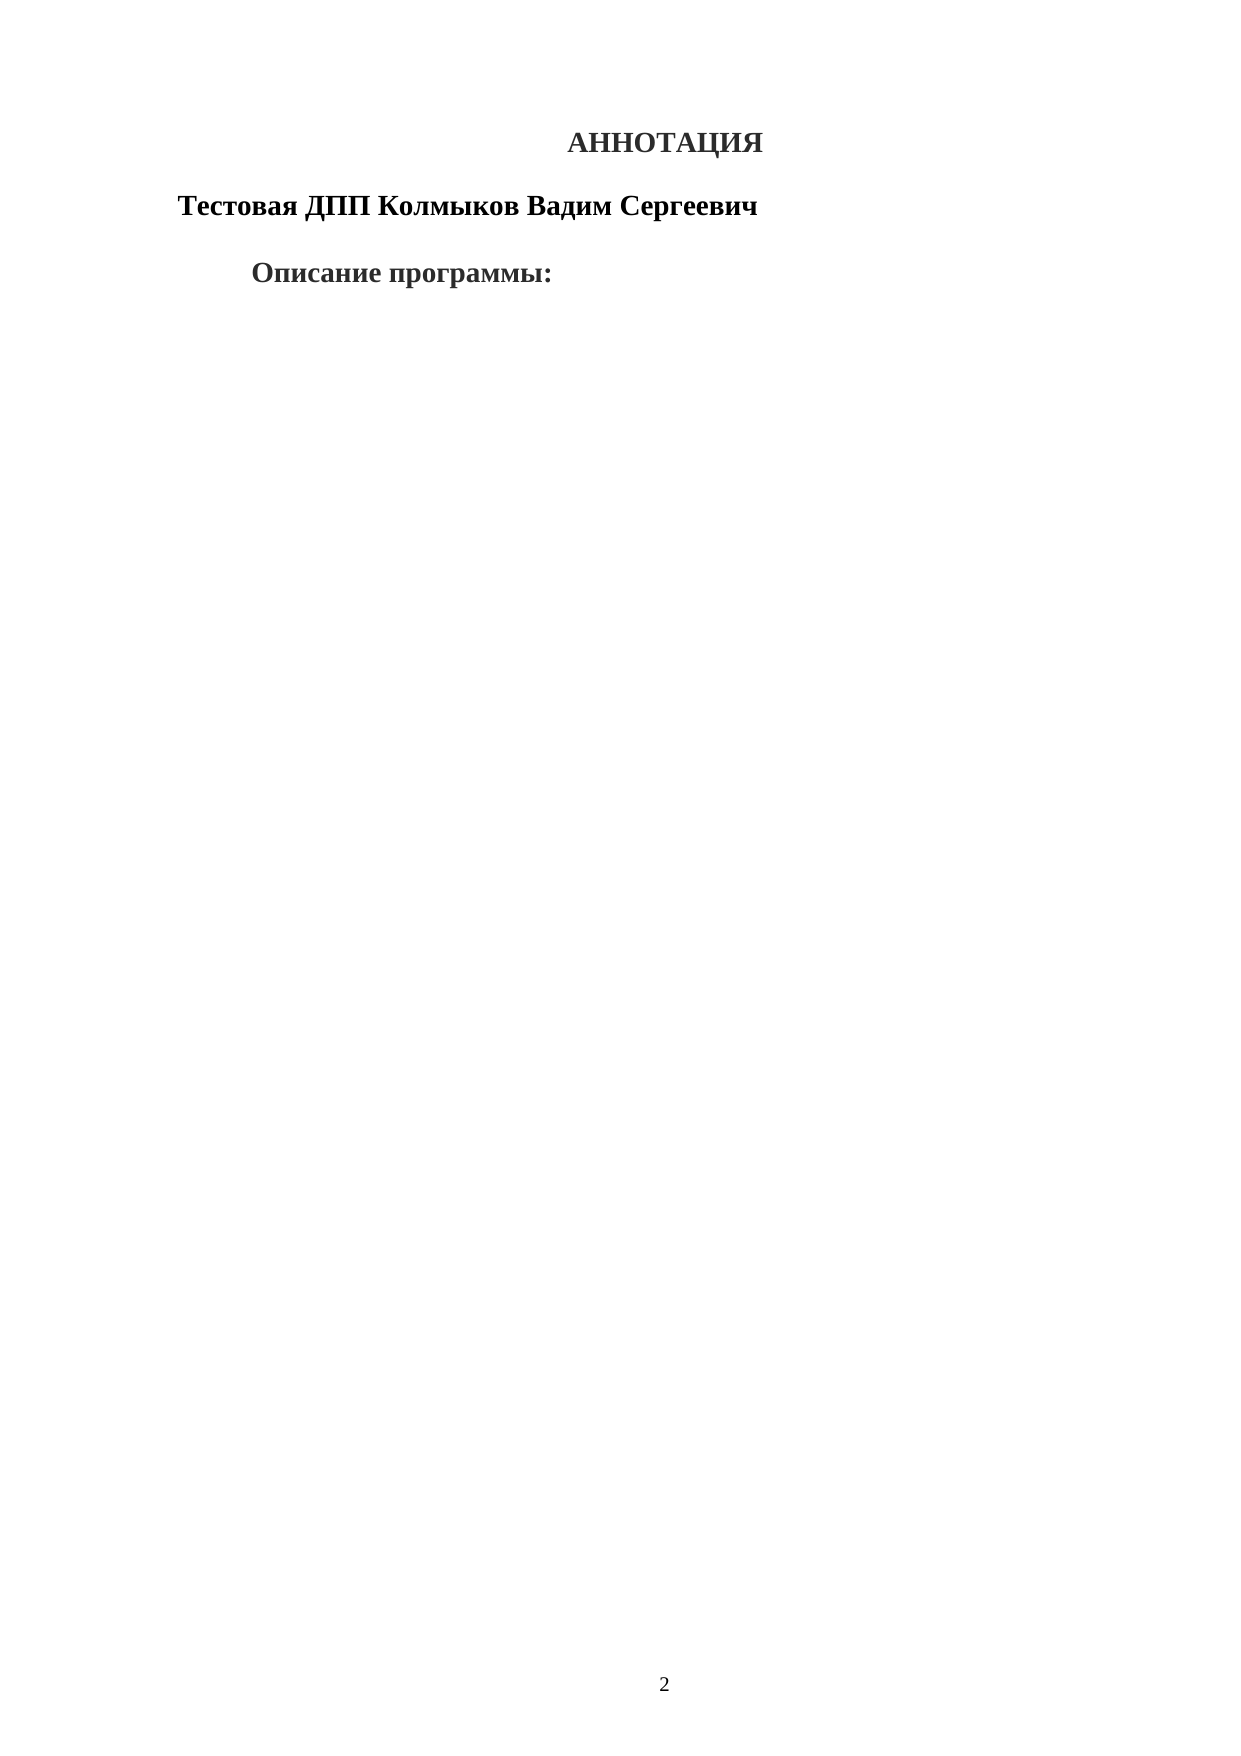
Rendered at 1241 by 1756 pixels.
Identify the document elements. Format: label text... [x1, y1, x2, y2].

text Описание программы: [177, 255, 1152, 289]
text АННОТАЦИЯ [178, 126, 1152, 159]
text Тестовая ДПП Колмыков Вадим Сергеевич [177, 188, 1138, 222]
